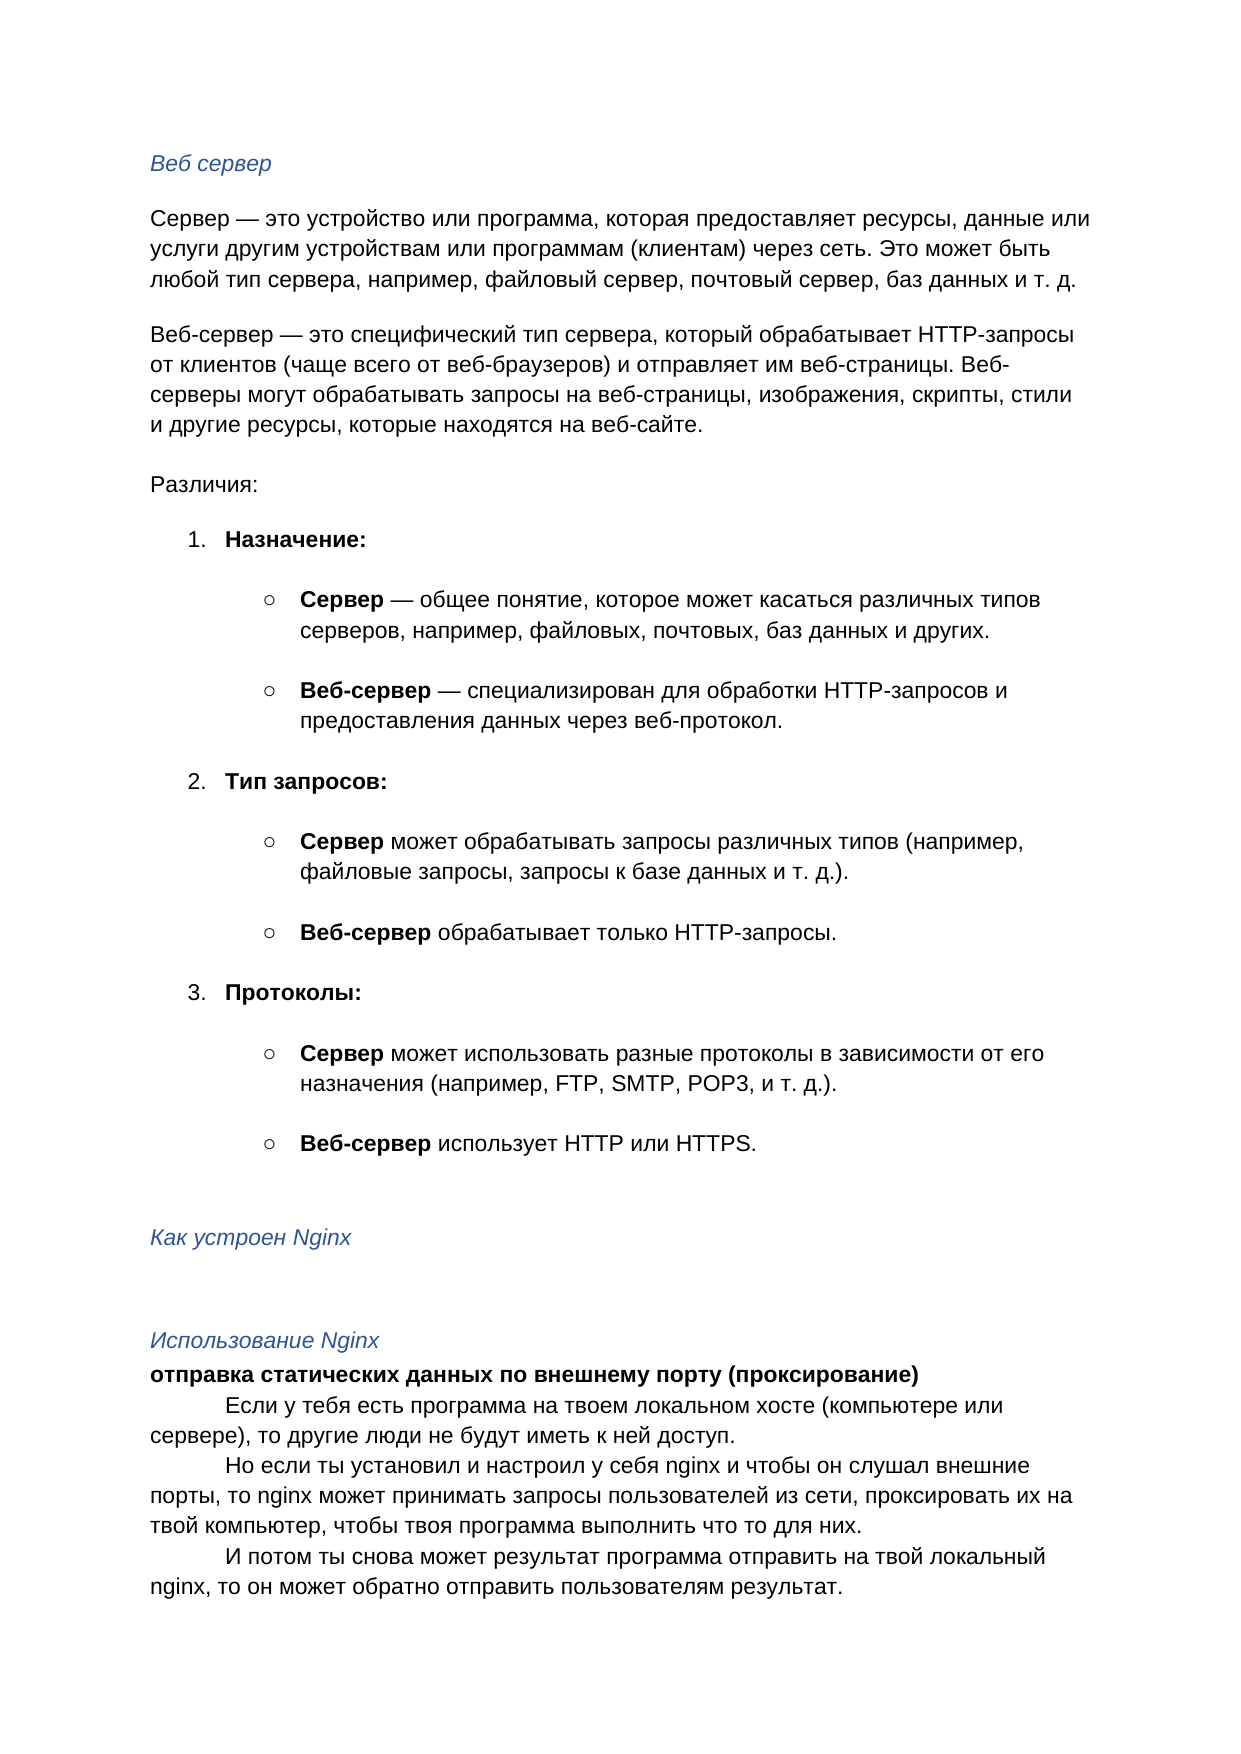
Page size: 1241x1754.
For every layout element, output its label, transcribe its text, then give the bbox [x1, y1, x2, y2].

text Если у тебя есть программа на твоем локальном хосте (компьютере или сервере), то другие люди не будут иметь к ней доступ. [150, 1392, 1090, 1448]
list Тип запросов: [187, 768, 1090, 824]
subtitle Как устроен Nginx [150, 1224, 1090, 1250]
list Веб-сервер — специализирован для обработки HTTP-запросов и предоставления данных через веб-протокол. [262, 677, 1090, 764]
text И потом ты снова может результат программа отправить на твой локальный nginx, то он может обратно отправить пользователям результат. [150, 1543, 1090, 1599]
list Назначение: [187, 526, 1090, 583]
text Различия: [150, 471, 1090, 497]
list Протоколы: [187, 979, 1090, 1036]
subtitle Веб сервер [150, 150, 1090, 176]
list Сервер может обрабатывать запросы различных типов (например, файловые запросы, запросы к базе данных и т. д.). [262, 828, 1090, 915]
text Сервер — это устройство или программа, которая предоставляет ресурсы, данные или услуги другим устройствам или программам (клиентам) через сеть. Это может быть любой тип сервера, например, файловый сервер, почтовый сервер, баз данных и т. д. [150, 205, 1090, 292]
text Веб-сервер — это специфический тип сервера, который обрабатывает HTTP-запросы от клиентов (чаще всего от веб-браузеров) и отправляет им веб-страницы. Веб-серверы могут обрабатывать запросы на веб-страницы, изображения, скрипты, стили и другие ресурсы, которые находятся на веб-сайте. [150, 321, 1090, 438]
text отправка статических данных по внешнему порту (проксирование) [150, 1361, 1090, 1388]
list Сервер может использовать разные протоколы в зависимости от его назначения (например, FTP, SMTP, POP3, и т. д.). [262, 1039, 1090, 1126]
list Веб-сервер обрабатывает только HTTP-запросы. [262, 919, 1090, 975]
list Веб-сервер использует HTTP или HTTPS. [262, 1130, 1090, 1157]
text Но если ты установил и настроил у себя nginx и чтобы он слушал внешние порты, то nginx может принимать запросы пользователей из сети, проксировать их на твой компьютер, чтобы твоя программа выполнить что то для них. [150, 1452, 1090, 1539]
subtitle Использование Nginx [150, 1327, 1090, 1353]
list Сервер — общее понятие, которое может касаться различных типов серверов, например, файловых, почтовых, баз данных и других. [262, 586, 1090, 673]
